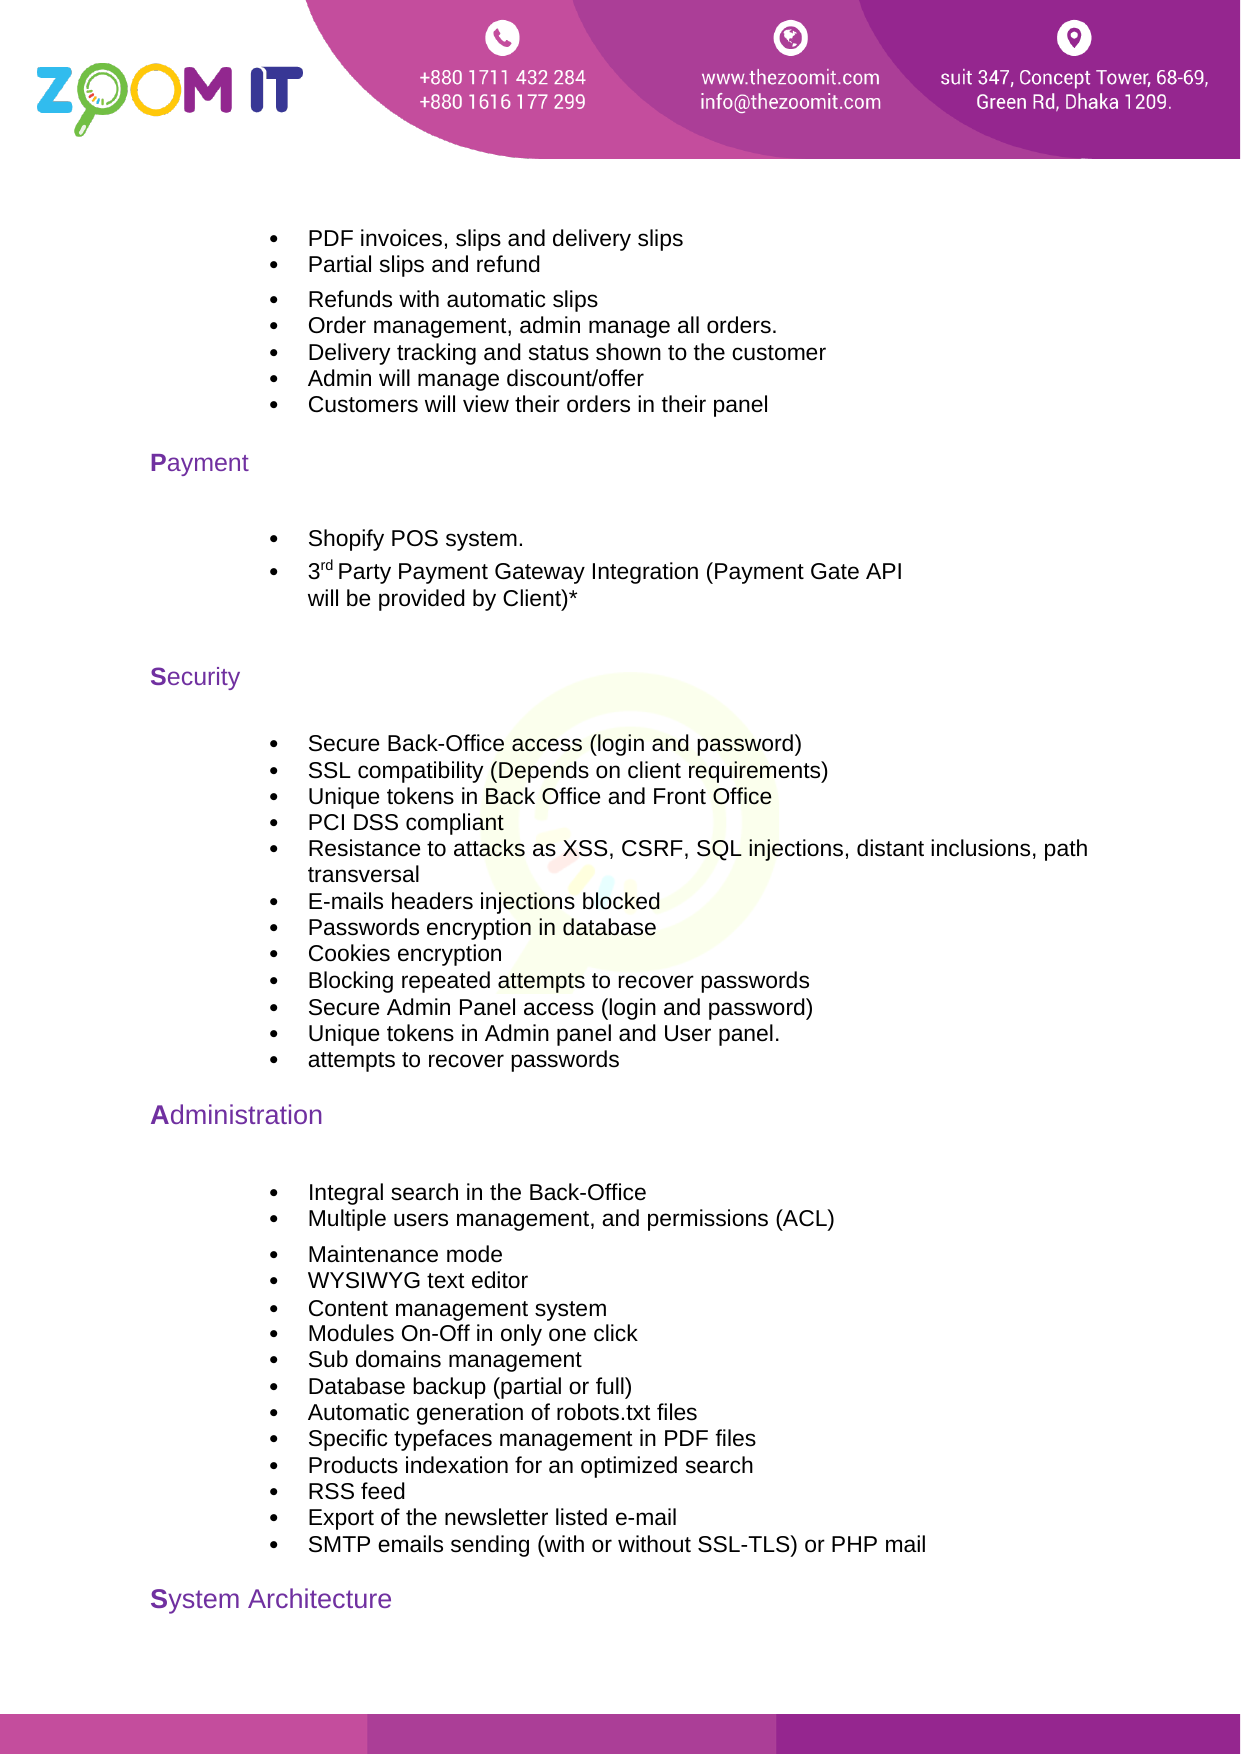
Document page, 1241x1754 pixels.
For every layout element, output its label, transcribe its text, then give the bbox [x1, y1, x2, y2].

list RSS feed [270, 1479, 1090, 1505]
list Maintenance mode [270, 1242, 1090, 1268]
subtitle Security [150, 662, 1090, 690]
list Integral search in the Back-Office [270, 1180, 1090, 1206]
subtitle Administration [150, 1099, 1090, 1130]
list WYSIWYG text editor [270, 1268, 1090, 1294]
list Modules On-Off in only one click [270, 1321, 1090, 1347]
list PDF invoices, slips and delivery slips [270, 225, 1090, 251]
list Unique tokens in Back Office and Front Office [270, 783, 1090, 809]
subtitle Payment [150, 448, 1090, 477]
picture [0, 0, 1241, 159]
list SMTP emails sending (with or without SSL-TLS) or PHP mail [270, 1531, 1090, 1557]
list Partial slips and refund [270, 251, 1090, 278]
list Content management system [270, 1294, 1090, 1321]
list Refunds with automatic slips [270, 286, 1090, 312]
list Unique tokens in Admin panel and User panel. [270, 1020, 1090, 1046]
list Products indexation for an optimized search [270, 1453, 1090, 1479]
list Admin will manage discount/offer [270, 365, 1090, 391]
list SSL compatibility (Depends on client requirements) [270, 757, 1090, 783]
text System Architecture [150, 1583, 1090, 1615]
list Export of the newsletter listed e-mail [270, 1505, 1090, 1531]
list Multiple users management, and permissions (ACL) [270, 1206, 1090, 1232]
list attempts to recover passwords [270, 1046, 1090, 1073]
list PCI DSS compliant [270, 809, 1090, 835]
list Blocking repeated attempts to recover passwords [270, 967, 1090, 994]
list Passwords encryption in database [270, 914, 1090, 941]
list Shopify POS system. [270, 526, 922, 552]
list Resistance to attacks as XSS, CSRF, SQL injections, distant inclusions, path transversal [270, 835, 1090, 888]
picture [0, 1714, 1241, 1754]
list E-mails headers injections blocked [270, 888, 1090, 914]
list Specific typefaces management in PDF files [270, 1426, 1090, 1452]
list Sub domains management [270, 1347, 1090, 1373]
list 3rd Party Payment Gateway Integration (Payment Gate API will be provided by Client)* [270, 558, 922, 611]
list Secure Back-Office access (login and password) [270, 730, 1090, 757]
list Order management, admin manage all orders. [270, 312, 1090, 339]
list Automatic generation of robots.txt files [270, 1400, 1090, 1426]
list Delivery tracking and status shown to the customer [270, 339, 1090, 365]
list Secure Admin Panel access (login and password) [270, 994, 1090, 1020]
list Customers will view their orders in their panel [270, 391, 1090, 418]
list Cookies encryption [270, 941, 1090, 967]
list Database backup (partial or full) [270, 1374, 1090, 1400]
